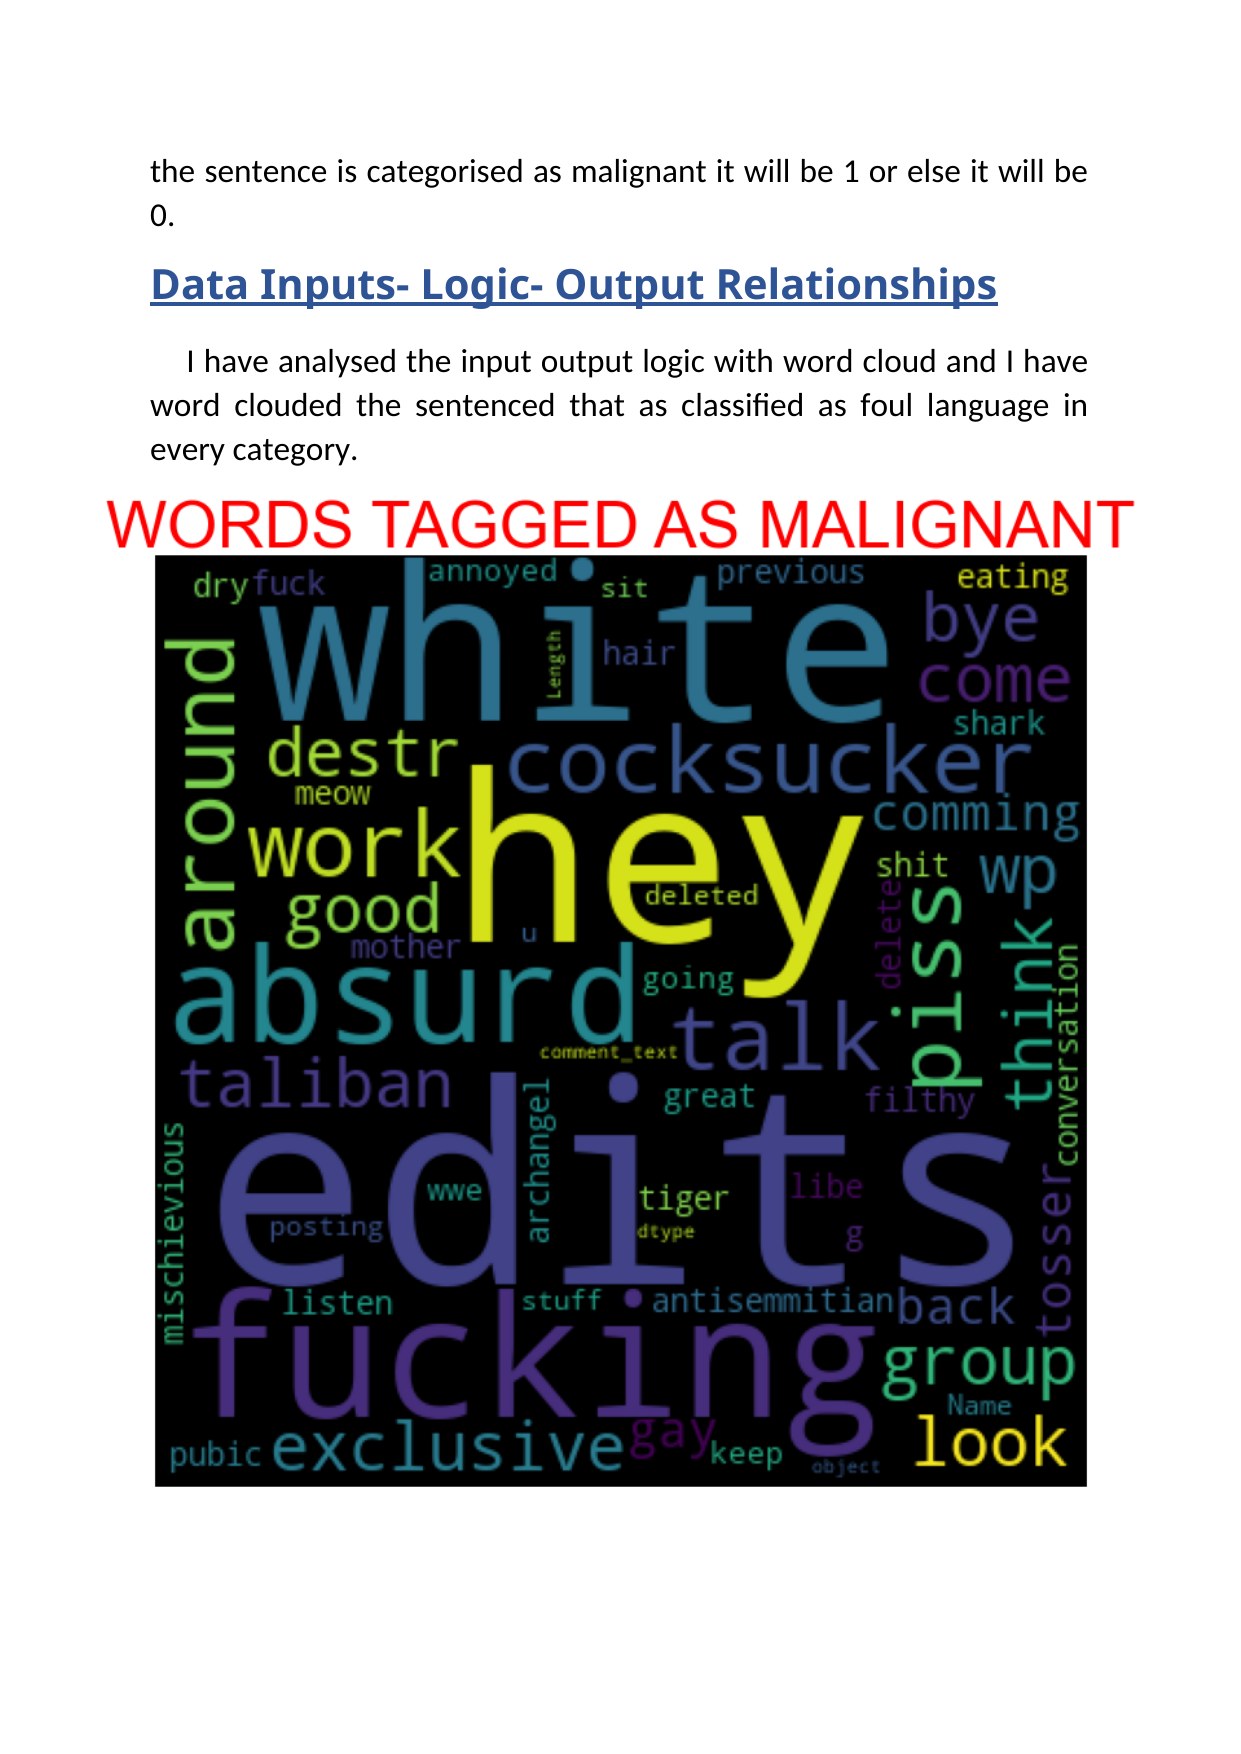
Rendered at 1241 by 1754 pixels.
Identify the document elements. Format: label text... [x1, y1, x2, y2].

picture [97, 493, 1143, 1496]
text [150, 150, 1090, 235]
subtitle Data Inputs- Logic- Output Relationships [150, 254, 1090, 311]
text I have analysed the input output logic with word cloud and I have word clouded the sentenced that as classified as foul language in every category. [150, 340, 1090, 468]
